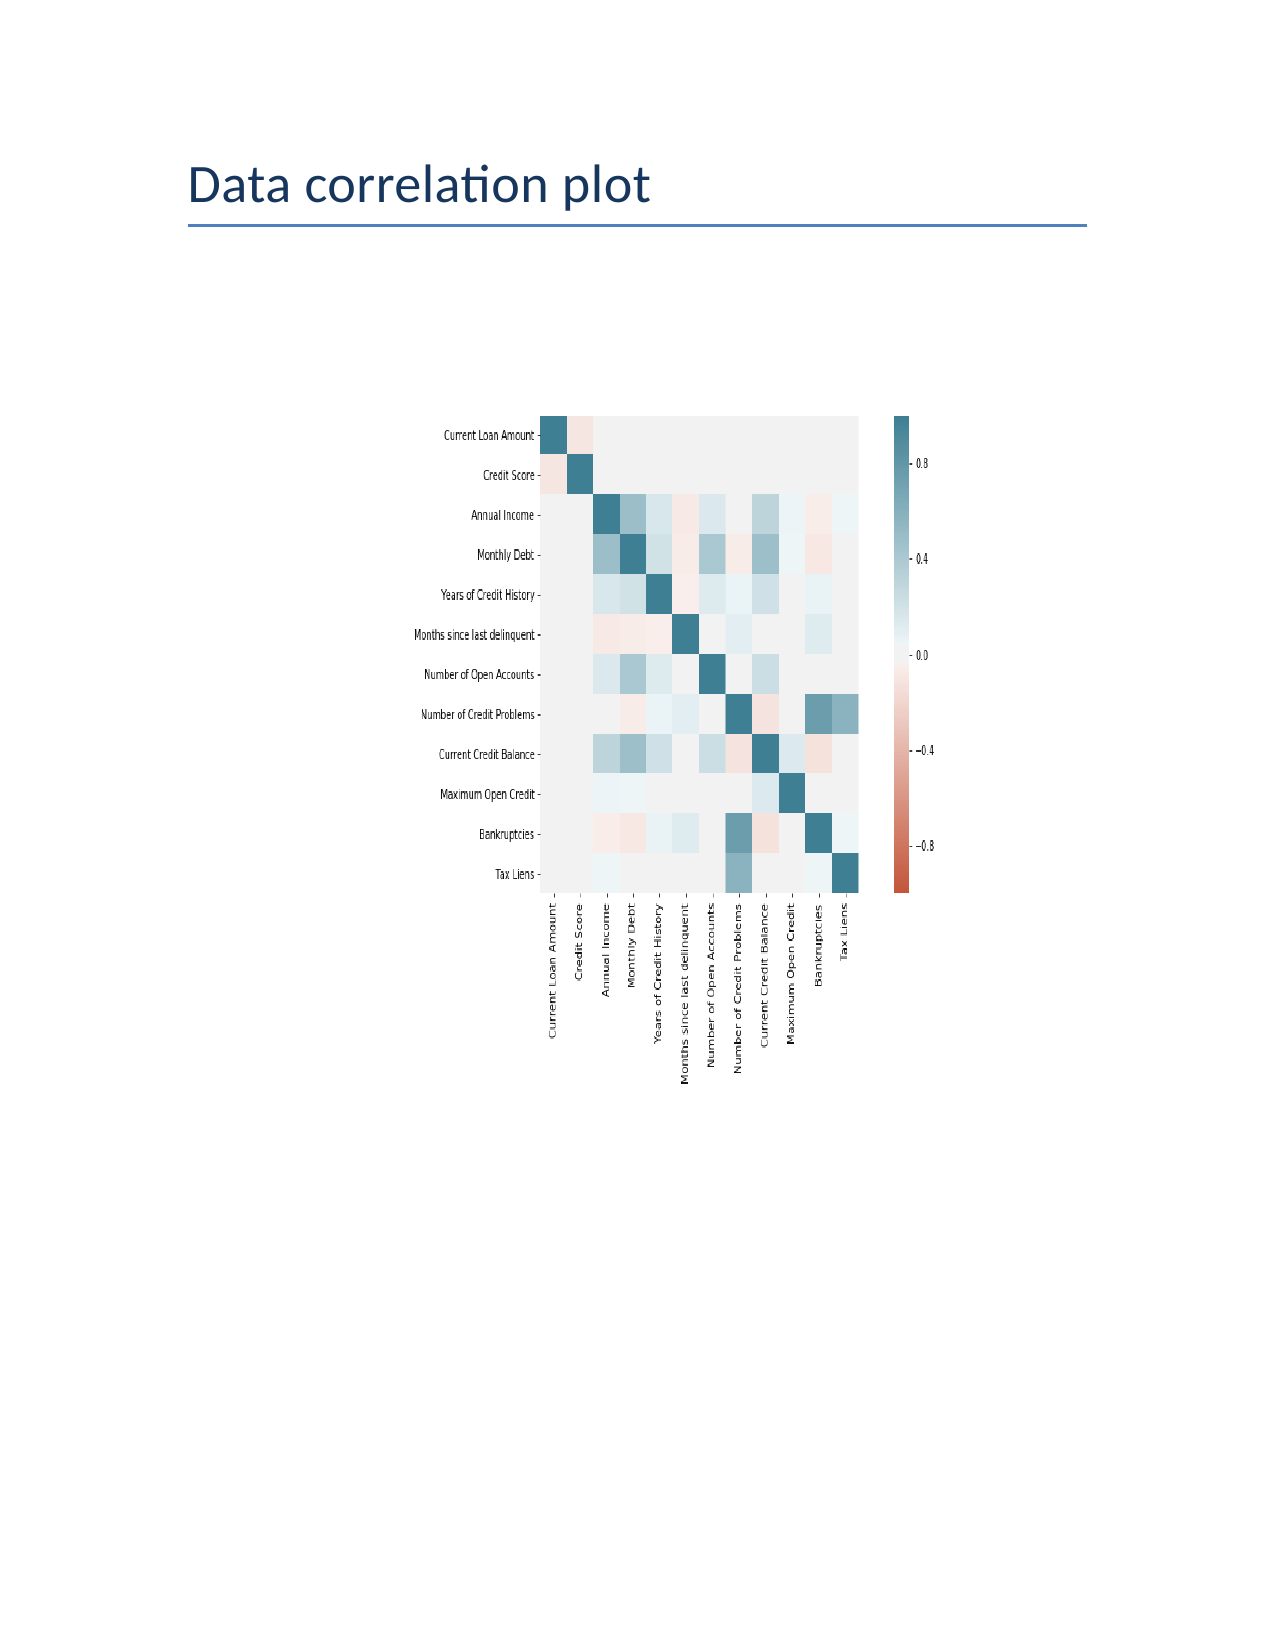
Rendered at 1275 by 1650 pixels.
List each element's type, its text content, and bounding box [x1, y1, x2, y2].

picture [187, 308, 1088, 1209]
title Data correlation plot [187, 150, 1087, 227]
